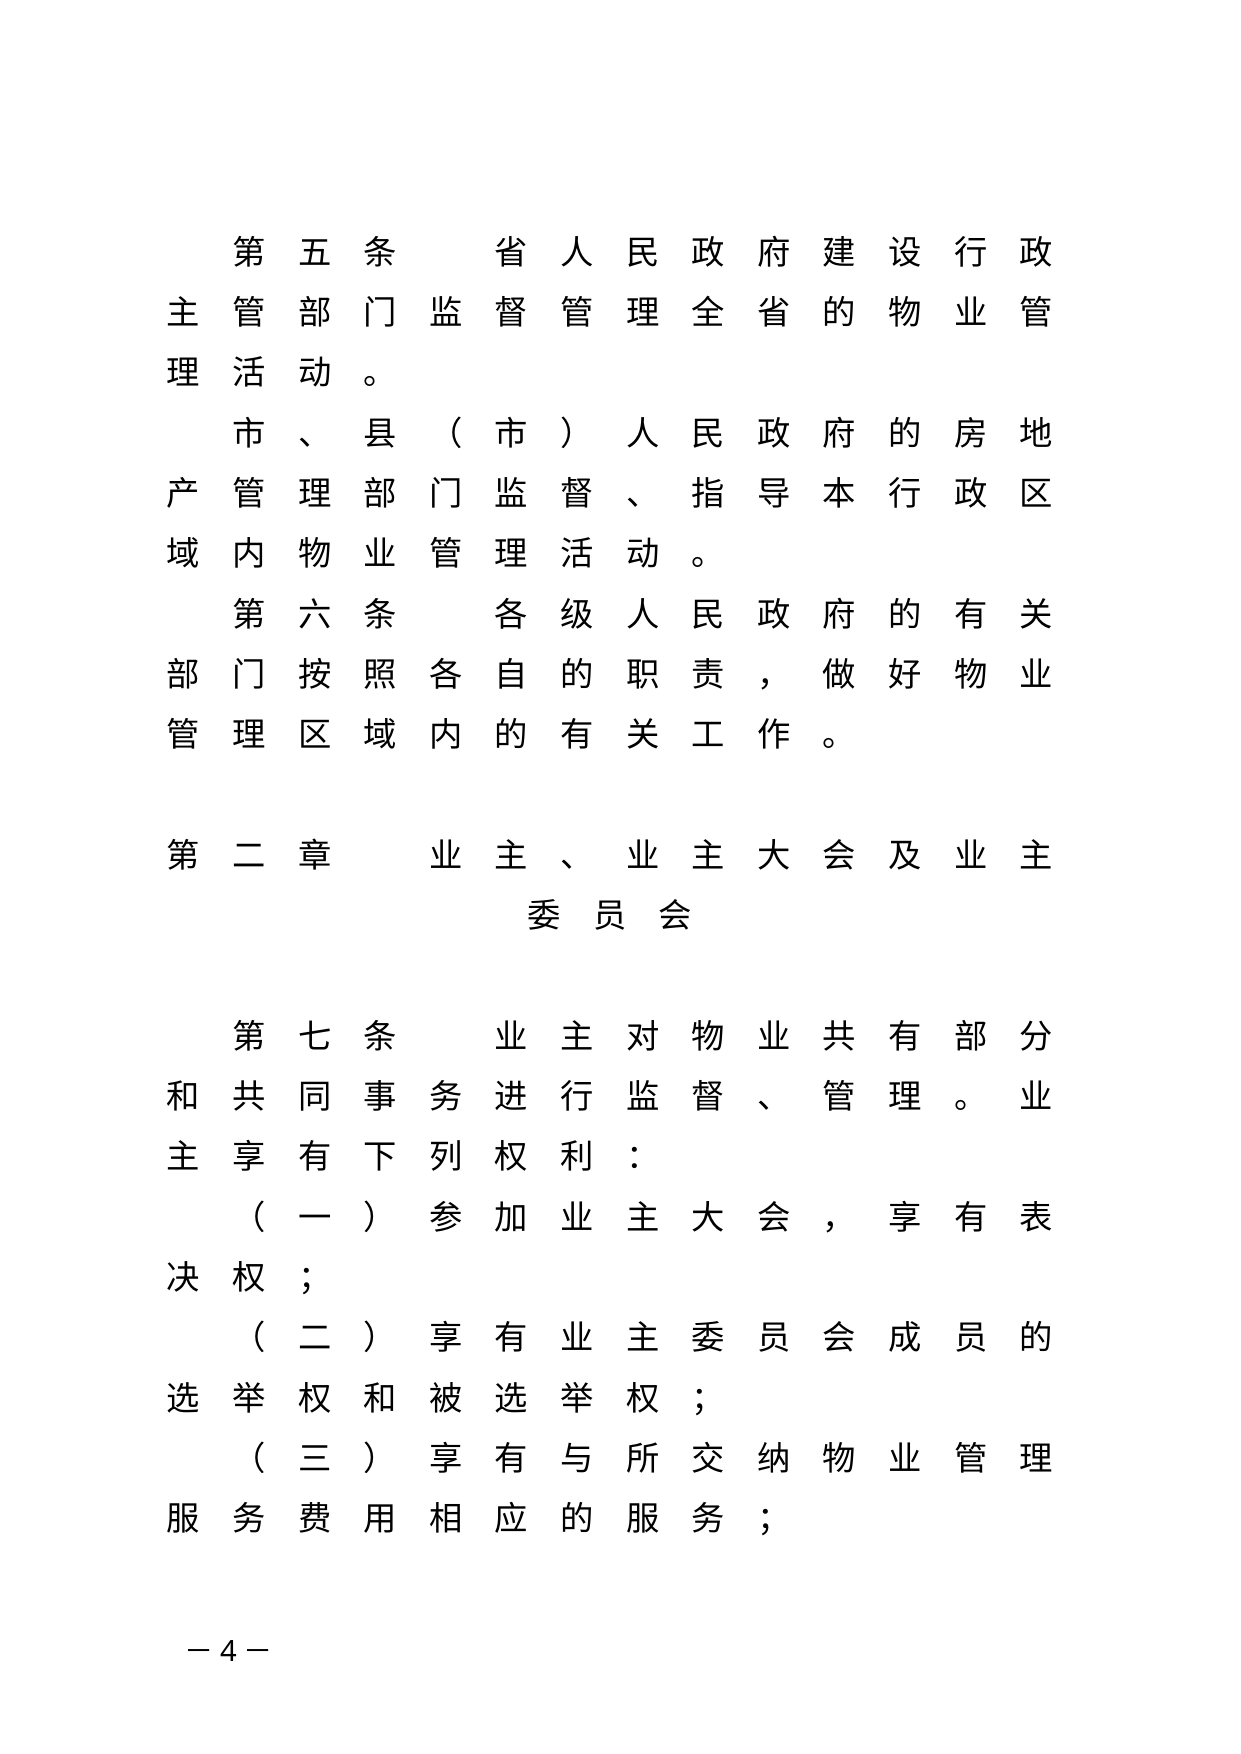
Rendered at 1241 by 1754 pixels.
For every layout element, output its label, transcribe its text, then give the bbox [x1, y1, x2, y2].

text 第二章 业主、业主大会及业主委员会 [167, 823, 1085, 943]
text 第六条 各级人民政府的有关部门按照各自的职责，做好物业管理区域内的有关工作。 [167, 581, 1085, 762]
text 第五条 省人民政府建设行政主管部门监督管理全省的物业管理活动。 [167, 219, 1085, 400]
text （一）参加业主大会，享有表决权； [167, 1184, 1085, 1305]
text （三）享有与所交纳物业管理服务费用相应的服务； [167, 1426, 1085, 1546]
text （二）享有业主委员会成员的选举权和被选举权； [167, 1305, 1085, 1426]
text 市、县（市）人民政府的房地产管理部门监督、指导本行政区域内物业管理活动。 [167, 400, 1085, 581]
text 第七条 业主对物业共有部分和共同事务进行监督、管理。业主享有下列权利： [167, 1003, 1085, 1184]
